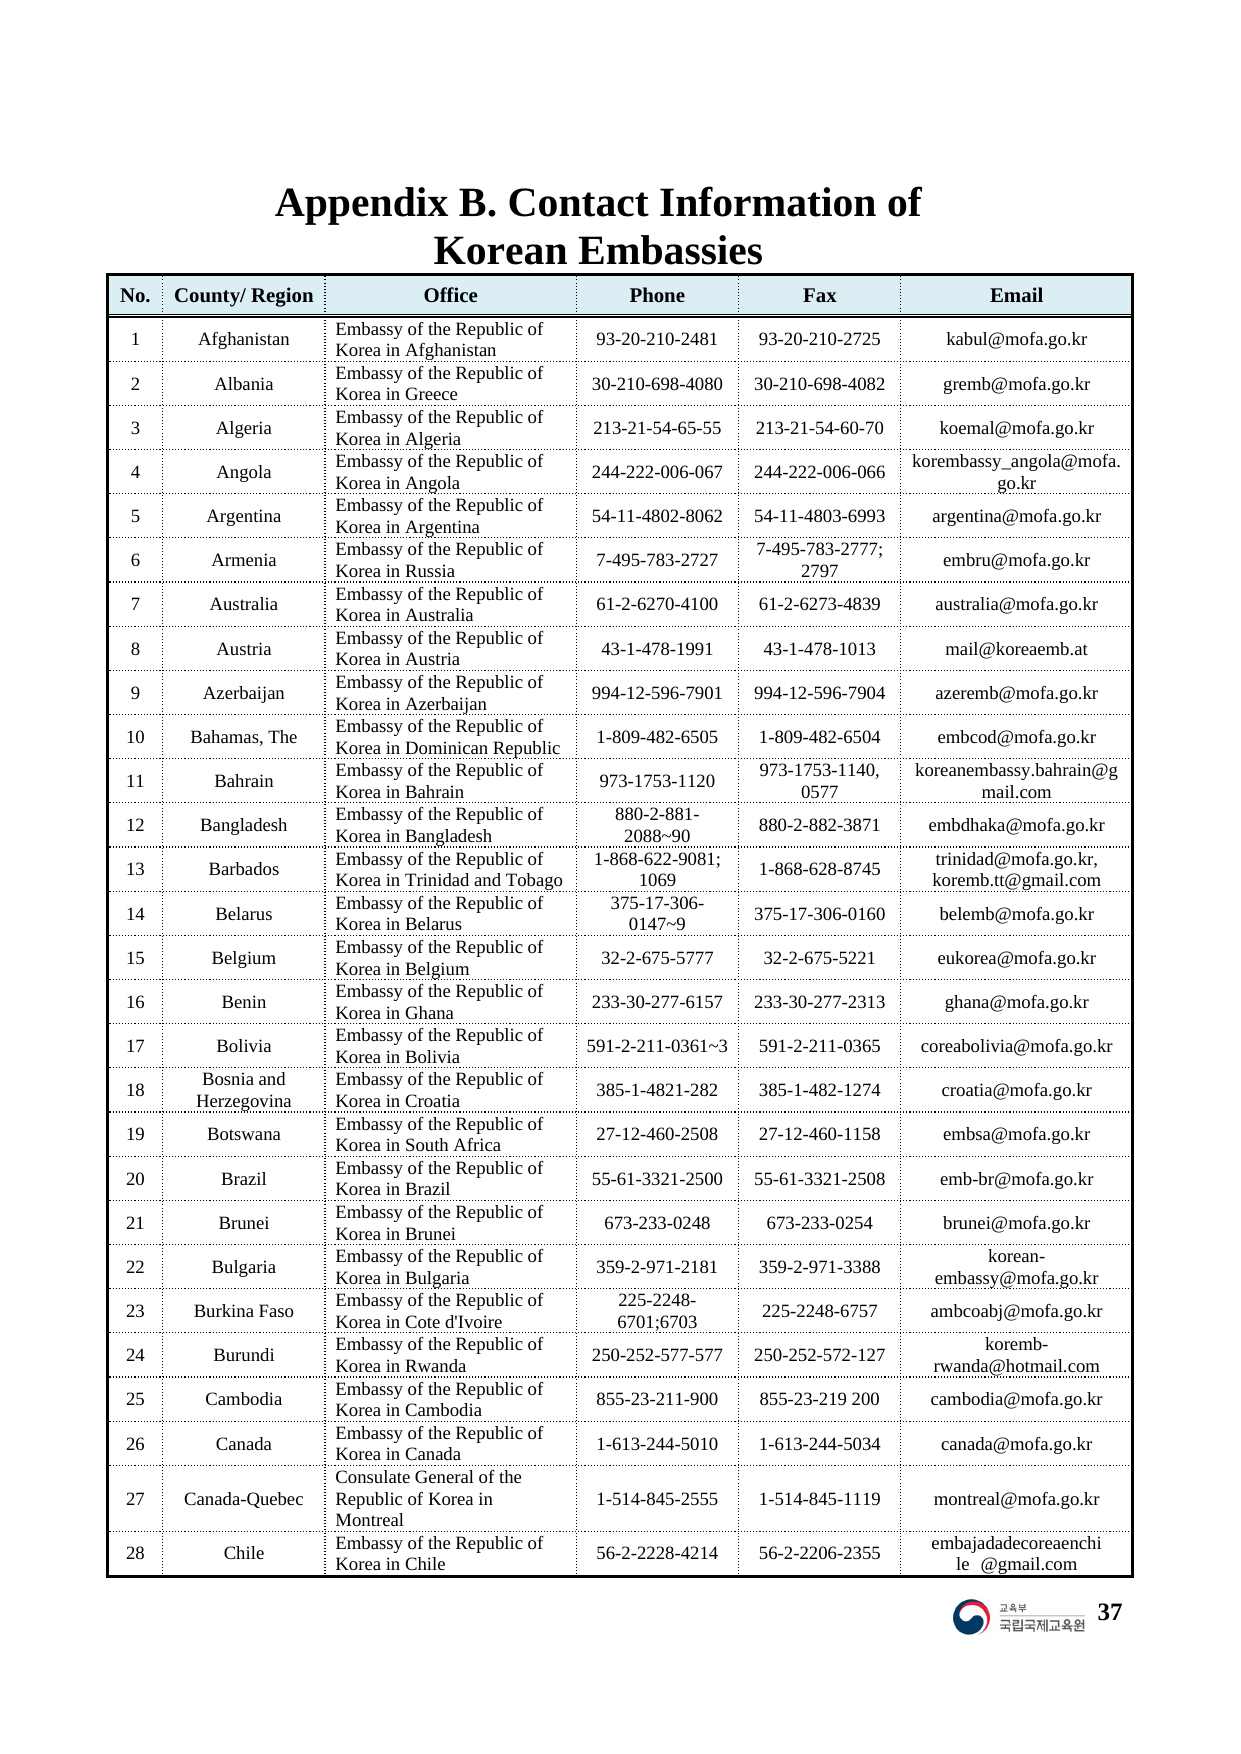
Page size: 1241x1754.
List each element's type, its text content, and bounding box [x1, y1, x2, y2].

table_cell 30-210-698-4080 [576, 361, 738, 405]
table_header Office [325, 276, 576, 314]
table_cell montreal@mofa.go.kr [901, 1465, 1131, 1531]
table_cell croatia@mofa.go.kr [901, 1067, 1131, 1111]
table_cell embsa@mofa.go.kr [901, 1111, 1131, 1156]
table_cell Bosnia and Herzegovina [163, 1067, 325, 1111]
table_header No. [109, 276, 162, 314]
table_cell 375-17-306-0160 [738, 891, 901, 935]
table_cell 13 [109, 846, 162, 891]
table_cell 1 [109, 318, 162, 361]
table_cell Embassy of the Republic of Korea in Bolivia [325, 1023, 576, 1067]
table_cell 244-222-006-066 [738, 449, 901, 493]
table_cell 385-1-482-1274 [738, 1067, 901, 1111]
table_cell Embassy of the Republic of Korea in Cote d'Ivoire [325, 1288, 576, 1332]
table_cell Embassy of the Republic of Korea in Bulgaria [325, 1244, 576, 1288]
table_cell kabul@mofa.go.kr [901, 318, 1131, 361]
table_cell argentina@mofa.go.kr [901, 493, 1131, 537]
table_cell Cambodia [163, 1376, 325, 1421]
table_cell koreanembassy.bahrain@gmail.com [901, 758, 1131, 802]
table_cell Embassy of the Republic of Korea in Azerbaijan [325, 670, 576, 714]
table_cell Belgium [163, 935, 325, 979]
table_cell 7-495-783-2727 [576, 537, 738, 581]
table_cell Azerbaijan [163, 670, 325, 714]
table_cell australia@mofa.go.kr [901, 581, 1131, 626]
table_cell 21 [109, 1200, 162, 1244]
table_cell Embassy of the Republic of Korea in Ghana [325, 979, 576, 1023]
table_cell cambodia@mofa.go.kr [901, 1376, 1131, 1421]
table_cell Embassy of the Republic of Korea in Chile [325, 1531, 576, 1575]
table_cell Botswana [163, 1111, 325, 1156]
table_cell 5 [109, 493, 162, 537]
table_cell 18 [109, 1067, 162, 1111]
table_cell 54-11-4802-8062 [576, 493, 738, 537]
table_cell 27-12-460-1158 [738, 1111, 901, 1156]
table_cell 55-61-3321-2508 [738, 1156, 901, 1200]
table_header Email [901, 276, 1131, 314]
table_cell 359-2-971-2181 [576, 1244, 738, 1288]
table_cell 11 [109, 758, 162, 802]
table_cell 250-252-577-577 [576, 1332, 738, 1376]
table_cell 8 [109, 626, 162, 670]
table_cell 1-613-244-5034 [738, 1421, 901, 1465]
table_cell 250-252-572-127 [738, 1332, 901, 1376]
table_cell 55-61-3321-2500 [576, 1156, 738, 1200]
table_cell 1-809-482-6505 [576, 714, 738, 758]
table_cell 880-2-881-2088~90 [576, 802, 738, 846]
table_cell 32-2-675-5777 [576, 935, 738, 979]
table_cell 93-20-210-2725 [738, 318, 901, 361]
table_cell koemal@mofa.go.kr [901, 405, 1131, 449]
table_cell Embassy of the Republic of Korea in Trinidad and Tobago [325, 846, 576, 891]
table_cell embajadadecoreaenchile@gmail.com [901, 1531, 1131, 1575]
table_cell 233-30-277-2313 [738, 979, 901, 1023]
table_cell 26 [109, 1421, 162, 1465]
table_cell embcod@mofa.go.kr [901, 714, 1131, 758]
table_cell coreabolivia@mofa.go.kr [901, 1023, 1131, 1067]
table_cell 855-23-219 200 [738, 1376, 901, 1421]
table_cell 28 [109, 1531, 162, 1575]
table_cell Benin [163, 979, 325, 1023]
table_cell 43-1-478-1991 [576, 626, 738, 670]
table_cell Brunei [163, 1200, 325, 1244]
table_cell Bolivia [163, 1023, 325, 1067]
table_cell Bulgaria [163, 1244, 325, 1288]
subtitle Appendix B. Contact Information of Korean Embassies [266, 177, 930, 273]
table_cell emb-br@mofa.go.kr [901, 1156, 1131, 1200]
table_cell Embassy of the Republic of Korea in South Africa [325, 1111, 576, 1156]
table_cell Angola [163, 449, 325, 493]
table_cell 385-1-4821-282 [576, 1067, 738, 1111]
table_cell Argentina [163, 493, 325, 537]
table_cell 93-20-210-2481 [576, 318, 738, 361]
table_cell Burkina Faso [163, 1288, 325, 1332]
table_cell trinidad@mofa.go.kr, koremb.tt@gmail.com [901, 846, 1131, 891]
table_cell 15 [109, 935, 162, 979]
table_cell Bangladesh [163, 802, 325, 846]
table_cell Canada [163, 1421, 325, 1465]
table_cell 17 [109, 1023, 162, 1067]
table_cell 16 [109, 979, 162, 1023]
table_cell 855-23-211-900 [576, 1376, 738, 1421]
table_cell Embassy of the Republic of Korea in Belgium [325, 935, 576, 979]
table_cell 973-1753-1140, 0577 [738, 758, 901, 802]
table_cell 12 [109, 802, 162, 846]
table_cell 244-222-006-067 [576, 449, 738, 493]
table_cell Albania [163, 361, 325, 405]
table_cell 2 [109, 361, 162, 405]
table_cell 61-2-6273-4839 [738, 581, 901, 626]
table_cell 591-2-211-0365 [738, 1023, 901, 1067]
table_cell 25 [109, 1376, 162, 1421]
table_cell brunei@mofa.go.kr [901, 1200, 1131, 1244]
table_cell Embassy of the Republic of Korea in Algeria [325, 405, 576, 449]
table_cell koremb-rwanda@hotmail.com [901, 1332, 1131, 1376]
table_cell Embassy of the Republic of Korea in Cambodia [325, 1376, 576, 1421]
table_cell 4 [109, 449, 162, 493]
table_header County/ Region [163, 276, 325, 314]
table_cell Embassy of the Republic of Korea in Angola [325, 449, 576, 493]
table_cell embdhaka@mofa.go.kr [901, 802, 1131, 846]
table_cell Embassy of the Republic of Korea in Canada [325, 1421, 576, 1465]
table_cell 27-12-460-2508 [576, 1111, 738, 1156]
table_cell 213-21-54-60-70 [738, 405, 901, 449]
table_cell Belarus [163, 891, 325, 935]
table_cell 20 [109, 1156, 162, 1200]
table_cell gremb@mofa.go.kr [901, 361, 1131, 405]
table_cell Embassy of the Republic of Korea in Russia [325, 537, 576, 581]
table_cell Austria [163, 626, 325, 670]
table_cell Canada-Quebec [163, 1465, 325, 1531]
table_cell azeremb@mofa.go.kr [901, 670, 1131, 714]
table_cell 375-17-306-0147~9 [576, 891, 738, 935]
table_cell Embassy of the Republic of Korea in Greece [325, 361, 576, 405]
table_cell 994-12-596-7901 [576, 670, 738, 714]
table_cell ambcoabj@mofa.go.kr [901, 1288, 1131, 1332]
table_cell 213-21-54-65-55 [576, 405, 738, 449]
table_cell 6 [109, 537, 162, 581]
table_cell Embassy of the Republic of Korea in Brazil [325, 1156, 576, 1200]
table_cell 30-210-698-4082 [738, 361, 901, 405]
table_cell Embassy of the Republic of Korea in Australia [325, 581, 576, 626]
table_cell 1-514-845-2555 [576, 1465, 738, 1531]
table_cell 7 [109, 581, 162, 626]
table_cell belemb@mofa.go.kr [901, 891, 1131, 935]
table_cell 22 [109, 1244, 162, 1288]
table_cell 19 [109, 1111, 162, 1156]
table_cell embru@mofa.go.kr [901, 537, 1131, 581]
table_cell Embassy of the Republic of Korea in Argentina [325, 493, 576, 537]
table_cell Brazil [163, 1156, 325, 1200]
table_cell 233-30-277-6157 [576, 979, 738, 1023]
table_cell Embassy of the Republic of Korea in Brunei [325, 1200, 576, 1244]
table_cell mail@koreaemb.at [901, 626, 1131, 670]
table_cell 32-2-675-5221 [738, 935, 901, 979]
table_cell 1-809-482-6504 [738, 714, 901, 758]
table_cell Algeria [163, 405, 325, 449]
table_cell 23 [109, 1288, 162, 1332]
table_cell canada@mofa.go.kr [901, 1421, 1131, 1465]
table_cell 14 [109, 891, 162, 935]
table_cell Embassy of the Republic of Korea in Bangladesh [325, 802, 576, 846]
table_cell Burundi [163, 1332, 325, 1376]
table_cell ghana@mofa.go.kr [901, 979, 1131, 1023]
table_cell Consulate General of the Republic of Korea in Montreal [325, 1465, 576, 1531]
table_cell 880-2-882-3871 [738, 802, 901, 846]
table_cell 7-495-783-2777; 2797 [738, 537, 901, 581]
table_header Phone [576, 276, 738, 314]
table_cell 673-233-0248 [576, 1200, 738, 1244]
table_cell Armenia [163, 537, 325, 581]
table_cell korembassy_angola@mofa.go.kr [901, 449, 1131, 493]
table_cell Barbados [163, 846, 325, 891]
table_cell 225-2248-6701;6703 [576, 1288, 738, 1332]
table_cell Embassy of the Republic of Korea in Croatia [325, 1067, 576, 1111]
table_cell Embassy of the Republic of Korea in Afghanistan [325, 318, 576, 361]
table_cell Embassy of the Republic of Korea in Rwanda [325, 1332, 576, 1376]
table_cell 1-514-845-1119 [738, 1465, 901, 1531]
table_cell Embassy of the Republic of Korea in Belarus [325, 891, 576, 935]
table_cell 27 [109, 1465, 162, 1531]
table_cell Embassy of the Republic of Korea in Bahrain [325, 758, 576, 802]
table_cell Australia [163, 581, 325, 626]
table_header Fax [738, 276, 901, 314]
table_cell 225-2248-6757 [738, 1288, 901, 1332]
table_cell 56-2-2206-2355 [738, 1531, 901, 1575]
table_cell korean-embassy@mofa.go.kr [901, 1244, 1131, 1288]
table_cell Afghanistan [163, 318, 325, 361]
table_cell Embassy of the Republic of Korea in Austria [325, 626, 576, 670]
table_cell Bahamas, The [163, 714, 325, 758]
table_cell 61-2-6270-4100 [576, 581, 738, 626]
table_cell 1-613-244-5010 [576, 1421, 738, 1465]
table_cell 1-868-628-8745 [738, 846, 901, 891]
table_cell Chile [163, 1531, 325, 1575]
table_cell 673-233-0254 [738, 1200, 901, 1244]
table_cell Bahrain [163, 758, 325, 802]
table_cell 1-868-622-9081; 1069 [576, 846, 738, 891]
table_cell 10 [109, 714, 162, 758]
table_cell 9 [109, 670, 162, 714]
table_cell 359-2-971-3388 [738, 1244, 901, 1288]
table_cell eukorea@mofa.go.kr [901, 935, 1131, 979]
table_cell 591-2-211-0361~3 [576, 1023, 738, 1067]
picture [948, 1595, 1088, 1636]
table_cell 3 [109, 405, 162, 449]
table_cell 54-11-4803-6993 [738, 493, 901, 537]
table_cell 994-12-596-7904 [738, 670, 901, 714]
table_cell Embassy of the Republic of Korea in Dominican Republic [325, 714, 576, 758]
table_cell 24 [109, 1332, 162, 1376]
table_cell 43-1-478-1013 [738, 626, 901, 670]
table_cell 56-2-2228-4214 [576, 1531, 738, 1575]
table_cell 973-1753-1120 [576, 758, 738, 802]
